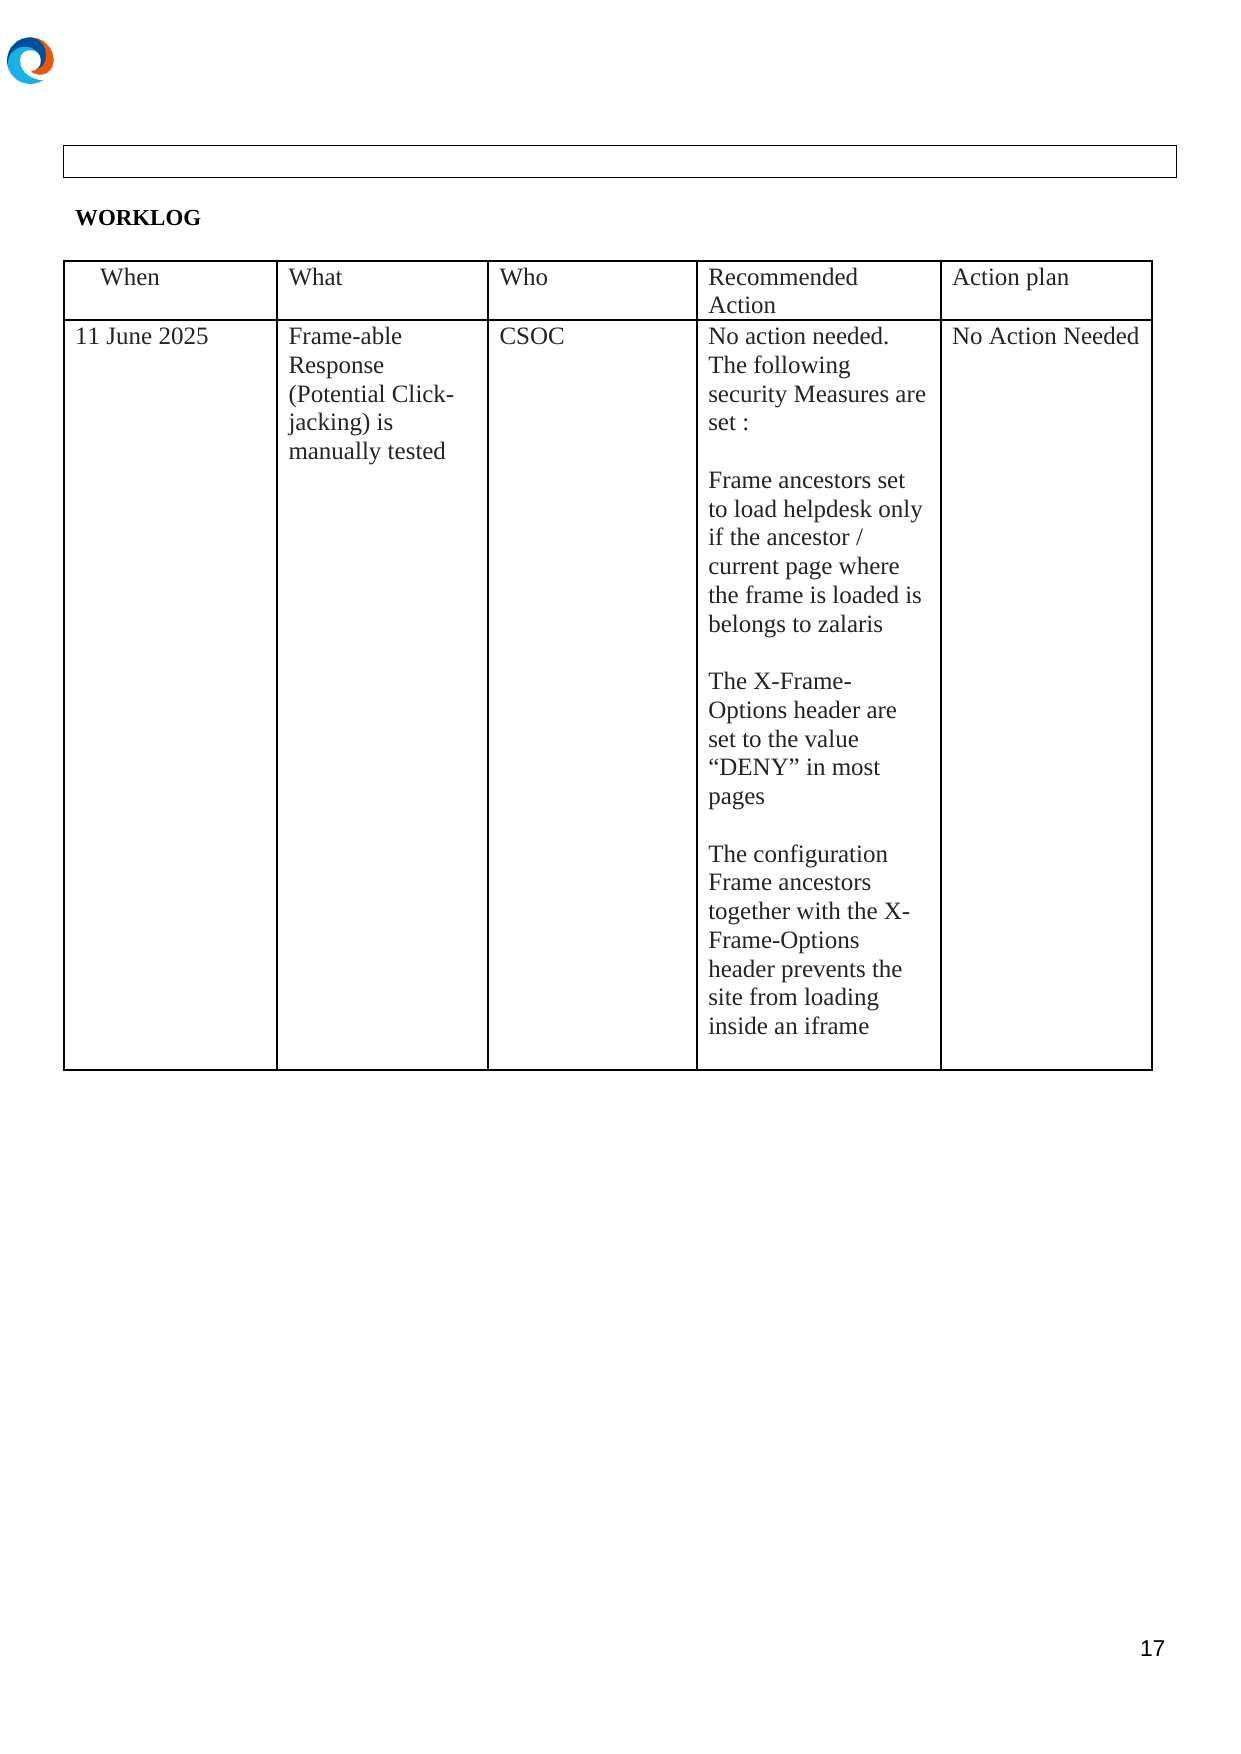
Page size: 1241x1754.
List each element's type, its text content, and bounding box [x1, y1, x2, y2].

table_header When [65, 262, 276, 319]
table_cell Frame-able Response (Potential Click-jacking) is manually tested [278, 321, 487, 1069]
table_header What [278, 262, 487, 319]
table_cell CSOC [489, 321, 696, 1069]
picture [4, 35, 57, 87]
table_header Recommended Action [698, 262, 940, 319]
table_cell No action needed. The following security Measures are set : Frame ancestors set to load helpdesk only if the ancestor / current page where the frame is loaded is belongs to zalaris The X-Frame-Options header are set to the value “DENY” in most pages The configuration Frame ancestors together with the X-Frame-Options header prevents the site from loading inside an iframe [698, 321, 940, 1069]
table_header Action plan [942, 262, 1151, 319]
text WORKLOG [75, 204, 1165, 231]
table_cell 11 June 2025 [65, 321, 276, 1069]
table_cell No Action Needed [942, 321, 1151, 1069]
table_header Who [489, 262, 696, 319]
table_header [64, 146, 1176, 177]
